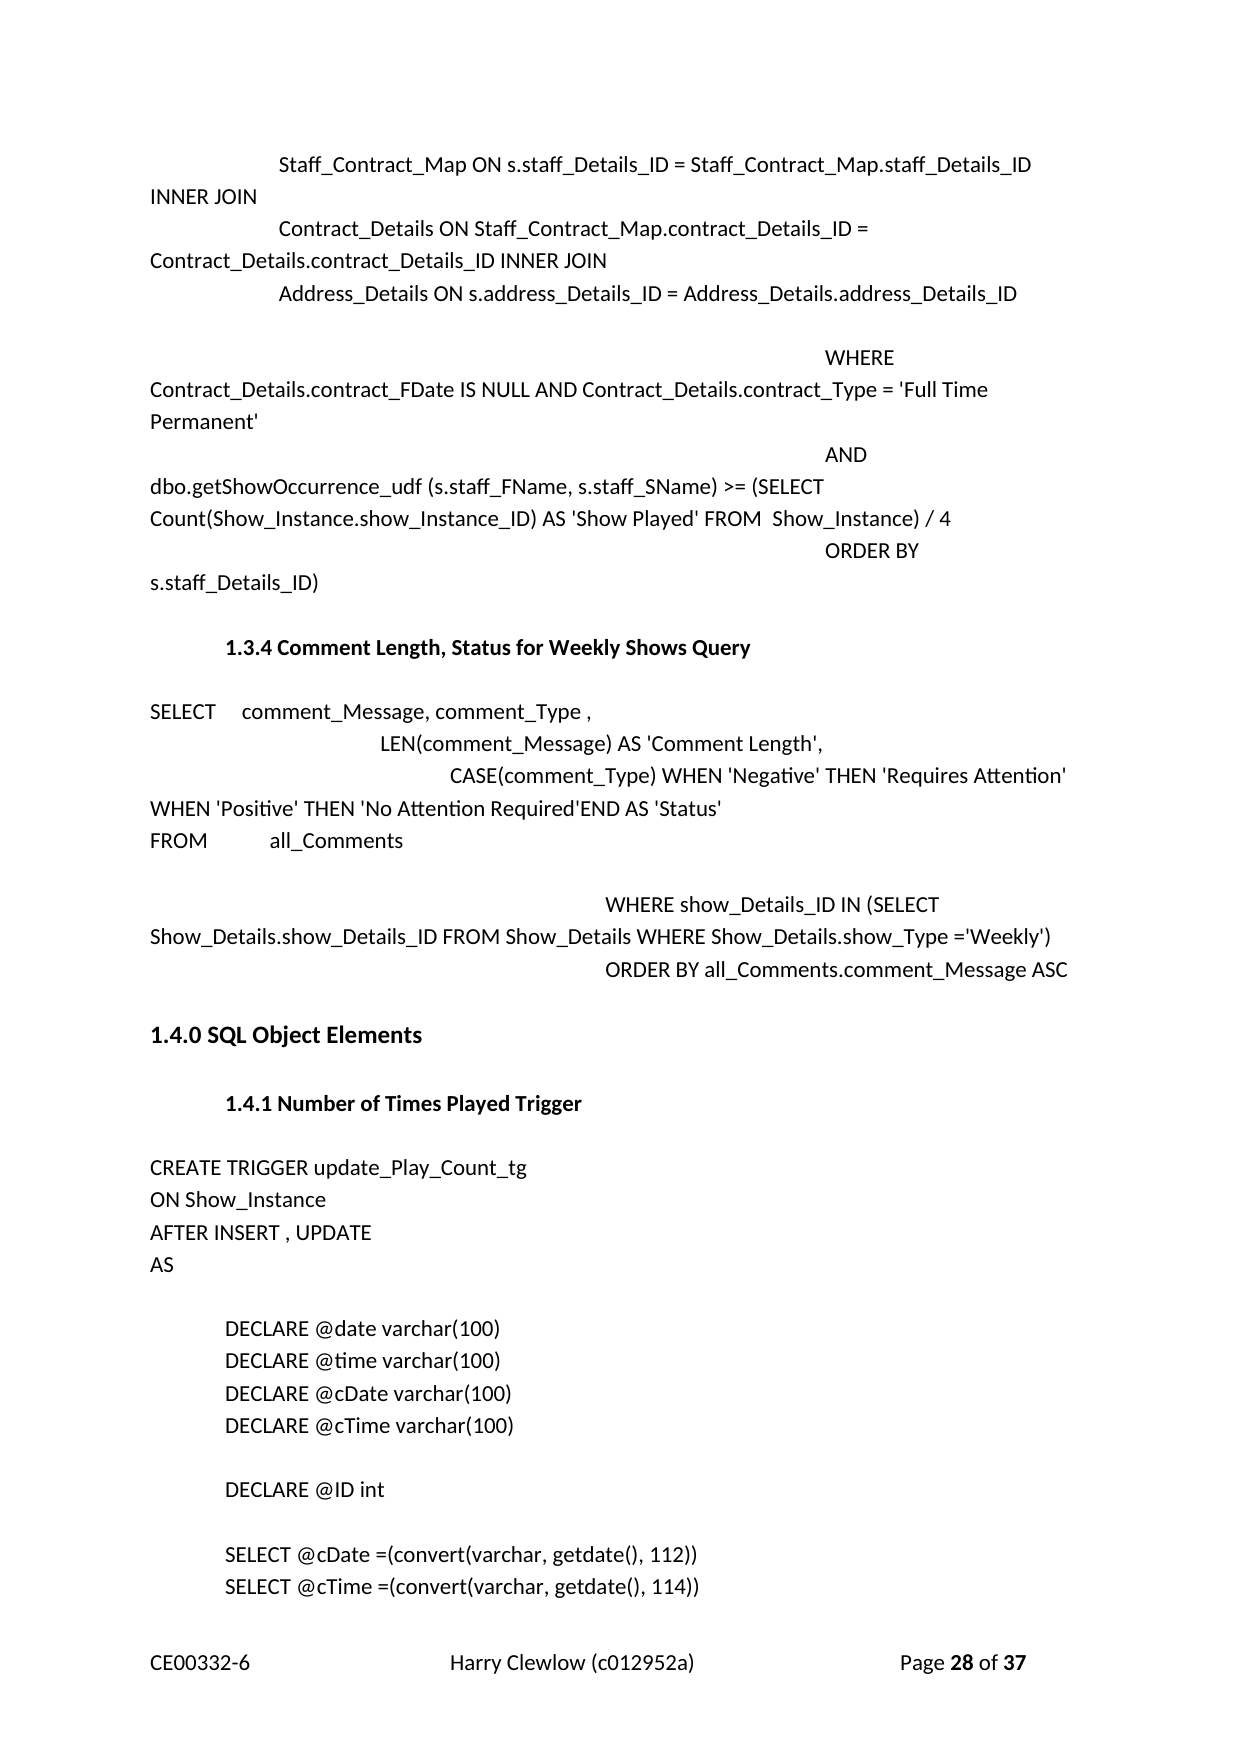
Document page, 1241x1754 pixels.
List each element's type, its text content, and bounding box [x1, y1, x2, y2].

text AND dbo.getShowOccurrence_udf (s.staff_FName, s.staff_SName) >= (SELECT Count(Show_Instance.show_Instance_ID) AS 'Show Played' FROM Show_Instance) / 4 [150, 440, 1090, 532]
text LEN(comment_Message) AS 'Comment Length', [150, 729, 1090, 757]
text DECLARE @ID int [150, 1475, 1090, 1503]
text SELECT @cDate =(convert(varchar, getdate(), 112)) [150, 1540, 1090, 1568]
text AS [150, 1250, 1090, 1278]
text ON Show_Instance [150, 1186, 1090, 1214]
text Staff_Contract_Map ON s.staff_Details_ID = Staff_Contract_Map.staff_Details_ID INNER JOIN [150, 150, 1090, 210]
text 1.3.4 Comment Length, Status for Weekly Shows Query [225, 633, 1090, 661]
text WHERE Contract_Details.contract_FDate IS NULL AND Contract_Details.contract_Type = 'Full Time Permanent' [150, 343, 1090, 436]
text DECLARE @date varchar(100) [150, 1314, 1090, 1342]
text FROM all_Comments [150, 826, 1090, 854]
text SELECT @cTime =(convert(varchar, getdate(), 114)) [150, 1572, 1090, 1600]
text DECLARE @cTime varchar(100) [150, 1411, 1090, 1439]
text 1.4.0 SQL Object Elements [150, 1019, 1090, 1049]
text WHERE show_Details_ID IN (SELECT Show_Details.show_Details_ID FROM Show_Details WHERE Show_Details.show_Type ='Weekly') [150, 890, 1090, 951]
text CREATE TRIGGER update_Play_Count_tg [150, 1153, 1090, 1181]
text SELECT comment_Message, comment_Type , [150, 697, 1090, 725]
text DECLARE @time varchar(100) [150, 1347, 1090, 1374]
text DECLARE @cDate varchar(100) [150, 1379, 1090, 1407]
text AFTER INSERT , UPDATE [150, 1218, 1090, 1246]
text Contract_Details ON Staff_Contract_Map.contract_Details_ID = Contract_Details.contract_Details_ID INNER JOIN [150, 214, 1090, 274]
text 1.4.1 Number of Times Played Trigger [225, 1089, 1090, 1117]
text ORDER BY all_Comments.comment_Message ASC [150, 955, 1090, 983]
text ORDER BY s.staff_Details_ID) [150, 536, 1090, 596]
text Address_Details ON s.address_Details_ID = Address_Details.address_Details_ID [150, 279, 1090, 307]
text CASE(comment_Type) WHEN 'Negative' THEN 'Requires Attention' WHEN 'Positive' THEN 'No Attention Required'END AS 'Status' [150, 762, 1090, 822]
